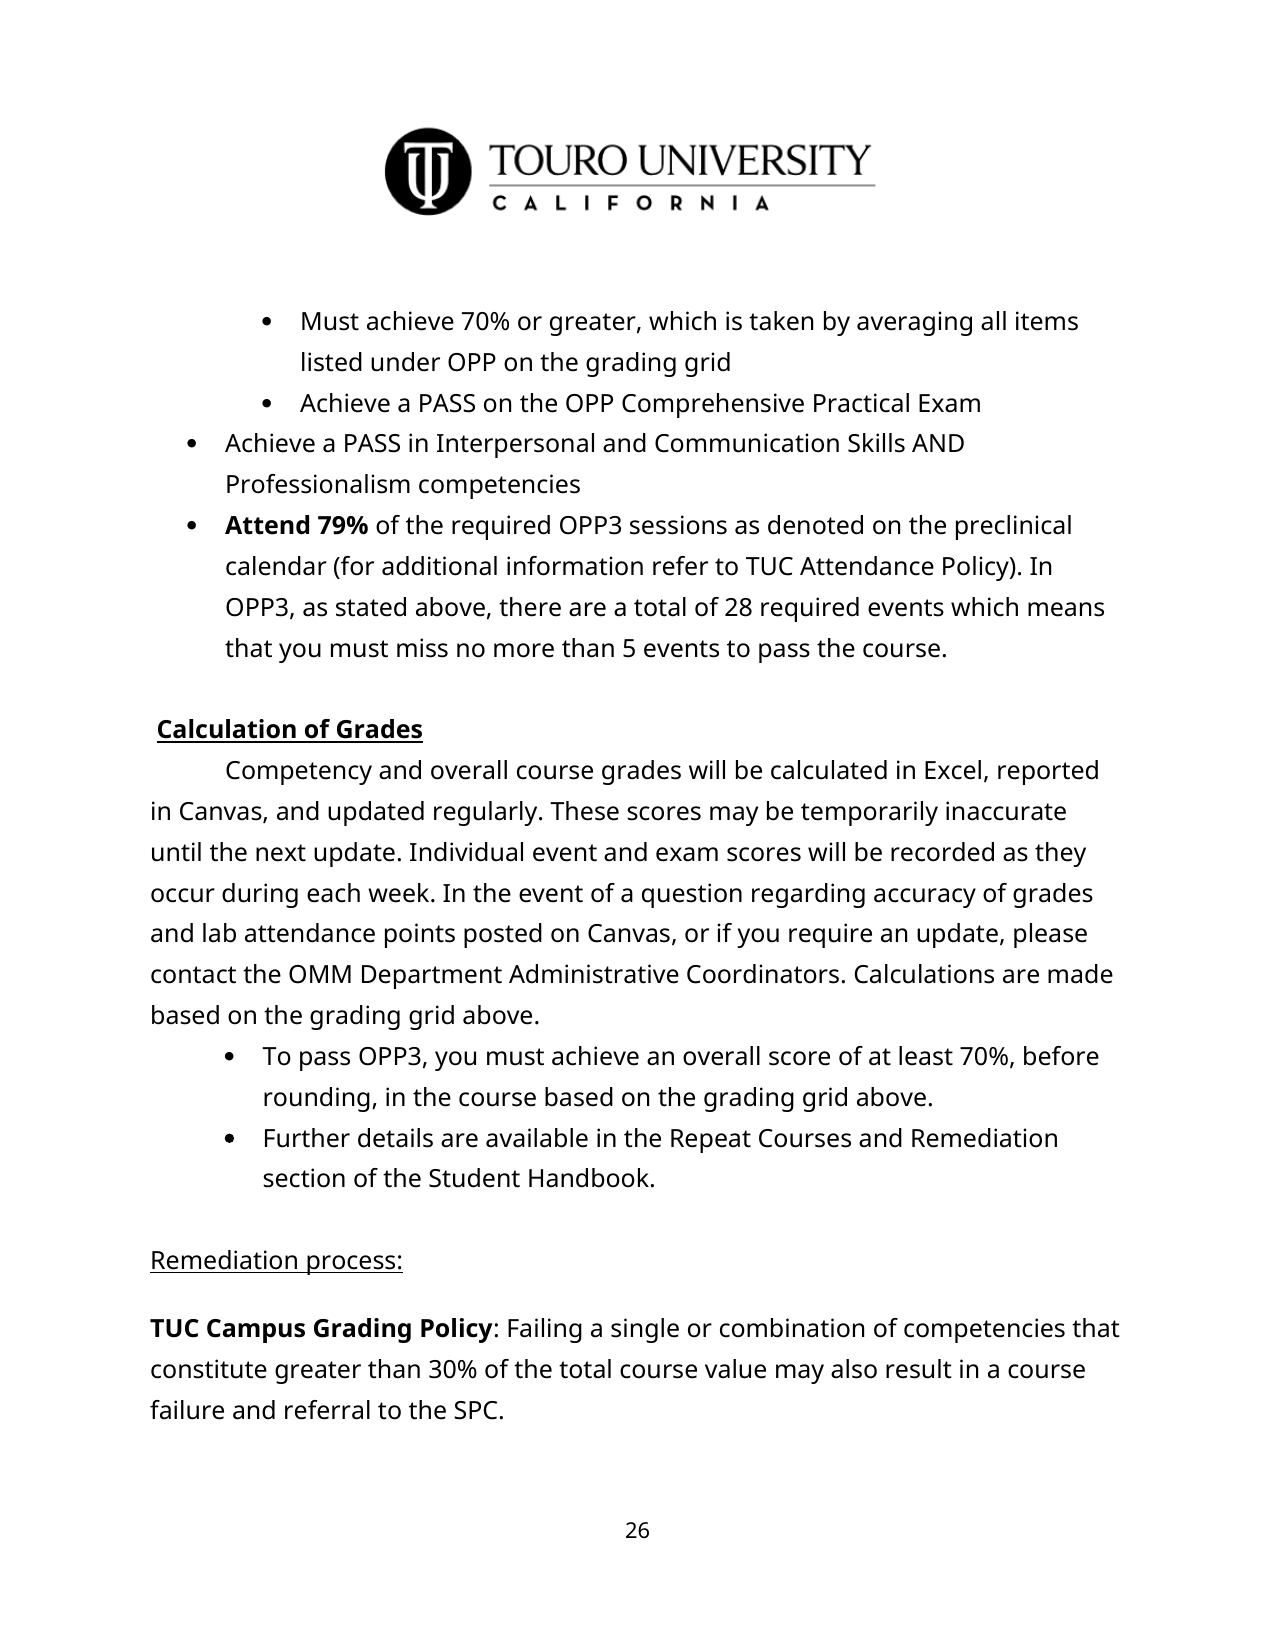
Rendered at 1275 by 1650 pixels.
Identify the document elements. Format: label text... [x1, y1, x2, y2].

list Attend 79% of the required OPP3 sessions as denoted on the preclinical calendar (for additional information refer to TUC Attendance Policy). In OPP3, as stated above, there are a total of 28 required events which means that you must miss no more than 5 events to pass the course. [187, 508, 1125, 664]
list Must achieve 70% or greater, which is taken by averaging all items listed under OPP on the grading grid [262, 303, 1125, 378]
text Competency and overall course grades will be calculated in Excel, reported in Canvas, and updated regularly. These scores may be temporarily inaccurate until the next update. Individual event and exam scores will be recorded as they occur during each week. In the event of a question regarding accuracy of grades and lab attendance points posted on Canvas, or if you require an update, please contact the OMM Department Administrative Coordinators. Calculations are made based on the grading grid above. [150, 753, 1125, 1032]
list To pass OPP3, you must achieve an overall score of at least 70%, before rounding, in the course based on the grading grid above. [225, 1038, 1125, 1113]
list Achieve a PASS on the OPP Comprehensive Practical Exam [262, 385, 1125, 419]
text Calculation of Grades [150, 712, 1125, 746]
picture [338, 75, 937, 257]
text Remediation process: [150, 1243, 1125, 1277]
list Achieve a PASS in Interpersonal and Communication Skills AND Professionalism competencies [187, 426, 1125, 501]
list Further details are available in the Repeat Courses and Remediation section of the Student Handbook. [225, 1120, 1125, 1195]
text TUC Campus Grading Policy: Failing a single or combination of competencies that constitute greater than 30% of the total course value may also result in a course failure and referral to the SPC. [150, 1311, 1125, 1427]
